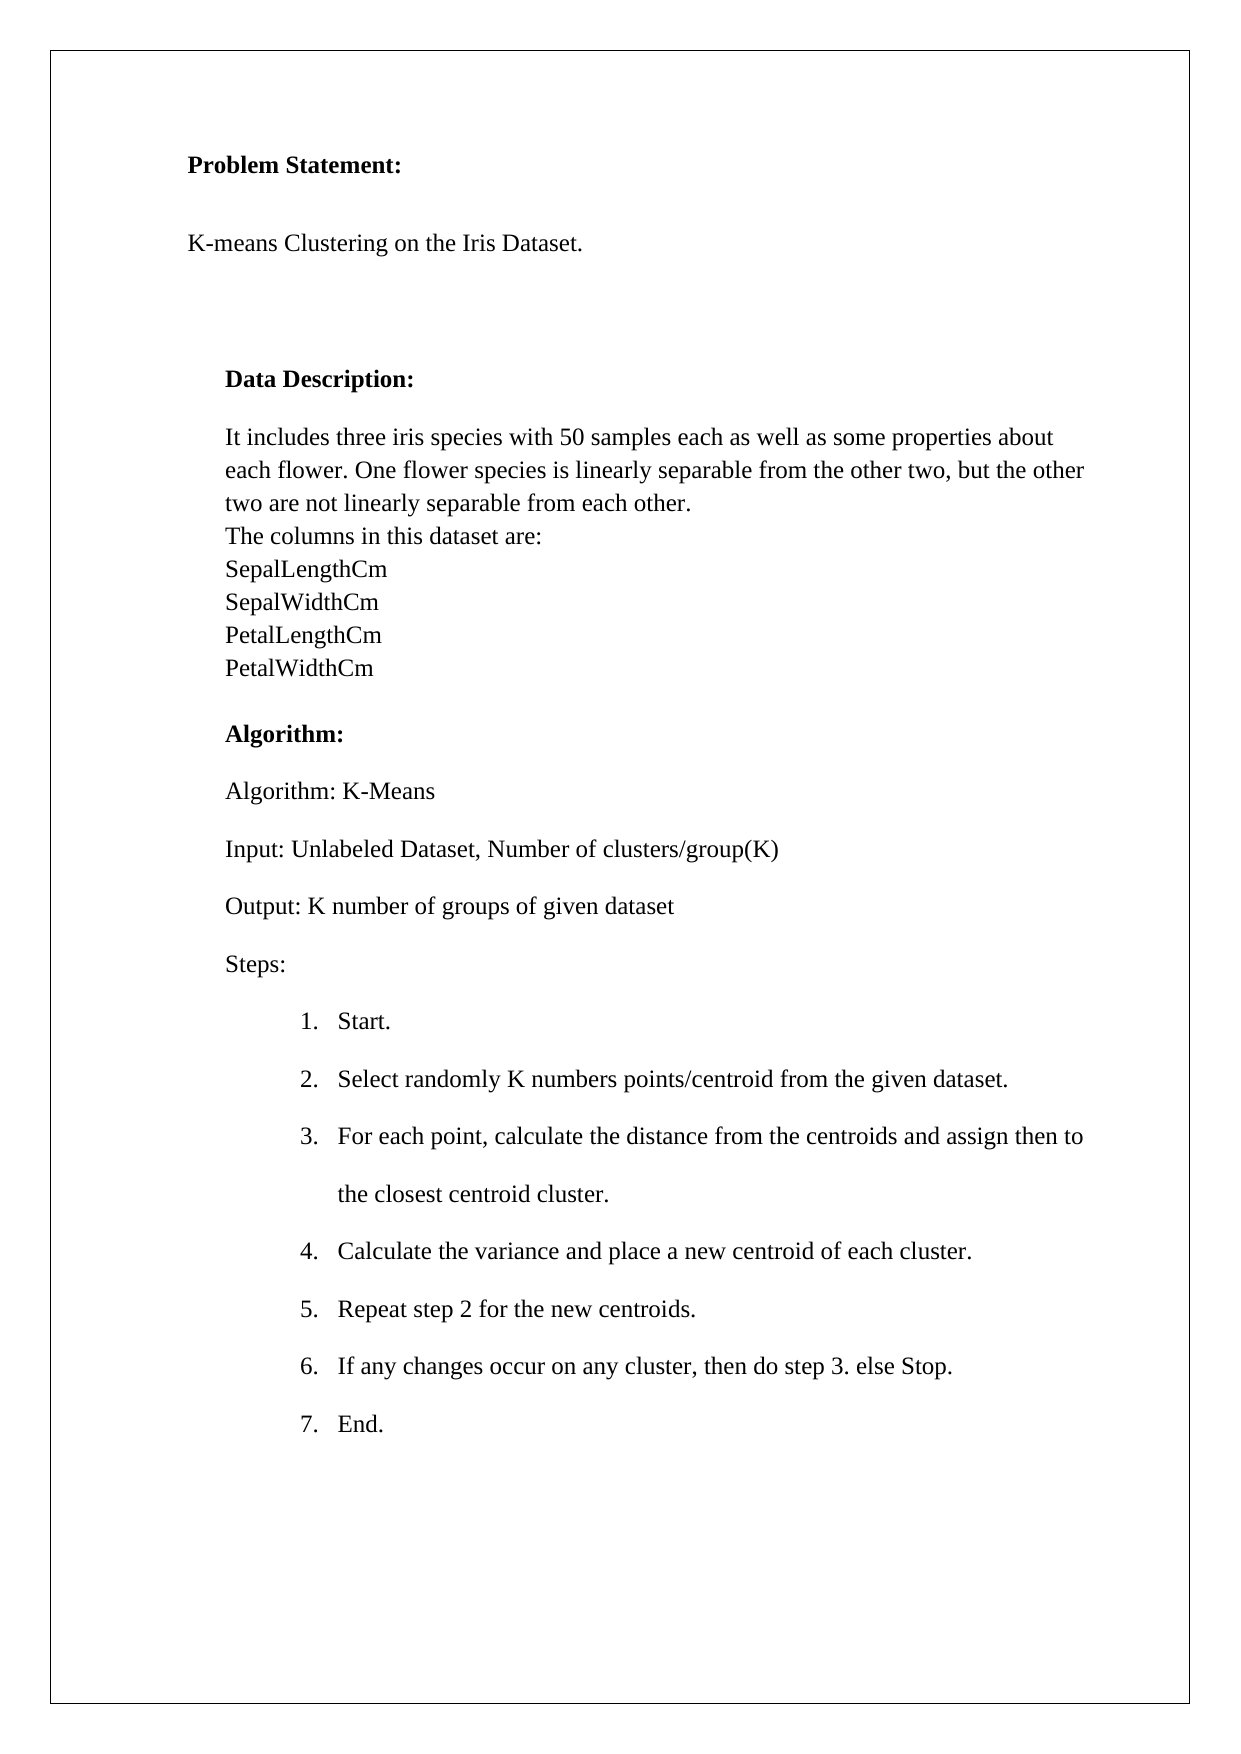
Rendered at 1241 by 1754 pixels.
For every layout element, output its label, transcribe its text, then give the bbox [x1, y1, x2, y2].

list It includes three iris species with 50 samples each as well as some properties about each flower. One flower species is linearly separable from the other two, but the other two are not linearly separable from each other. [225, 422, 1090, 516]
list The columns in this dataset are: [225, 521, 1090, 549]
list PetalLengthCm [225, 620, 1090, 648]
list SepalWidthCm [225, 587, 1090, 616]
list Algorithm: K-Means [225, 776, 1090, 805]
list SepalLengthCm [225, 554, 1090, 582]
list Start. [300, 1006, 1090, 1035]
list Algorithm: [225, 719, 1090, 748]
list Input: Unlabeled Dataset, Number of clusters/group(K) [225, 834, 1090, 863]
list Data Description: [225, 364, 1090, 393]
list Select randomly K numbers points/centroid from the given dataset. [300, 1064, 1090, 1093]
list Output: K number of groups of given dataset [225, 891, 1090, 920]
list Repeat step 2 for the new centroids. [300, 1294, 1090, 1323]
text K-means Clustering on the Iris Dataset. [187, 228, 1090, 257]
text Problem Statement: [187, 150, 1090, 179]
list If any changes occur on any cluster, then do step 3. else Stop. [300, 1351, 1090, 1380]
list For each point, calculate the distance from the centroids and assign then to the closest centroid cluster. [300, 1121, 1090, 1208]
list End. [300, 1409, 1090, 1438]
list PetalWidthCm [225, 653, 1090, 682]
list Steps: [225, 949, 1090, 978]
list Calculate the variance and place a new centroid of each cluster. [300, 1236, 1090, 1265]
